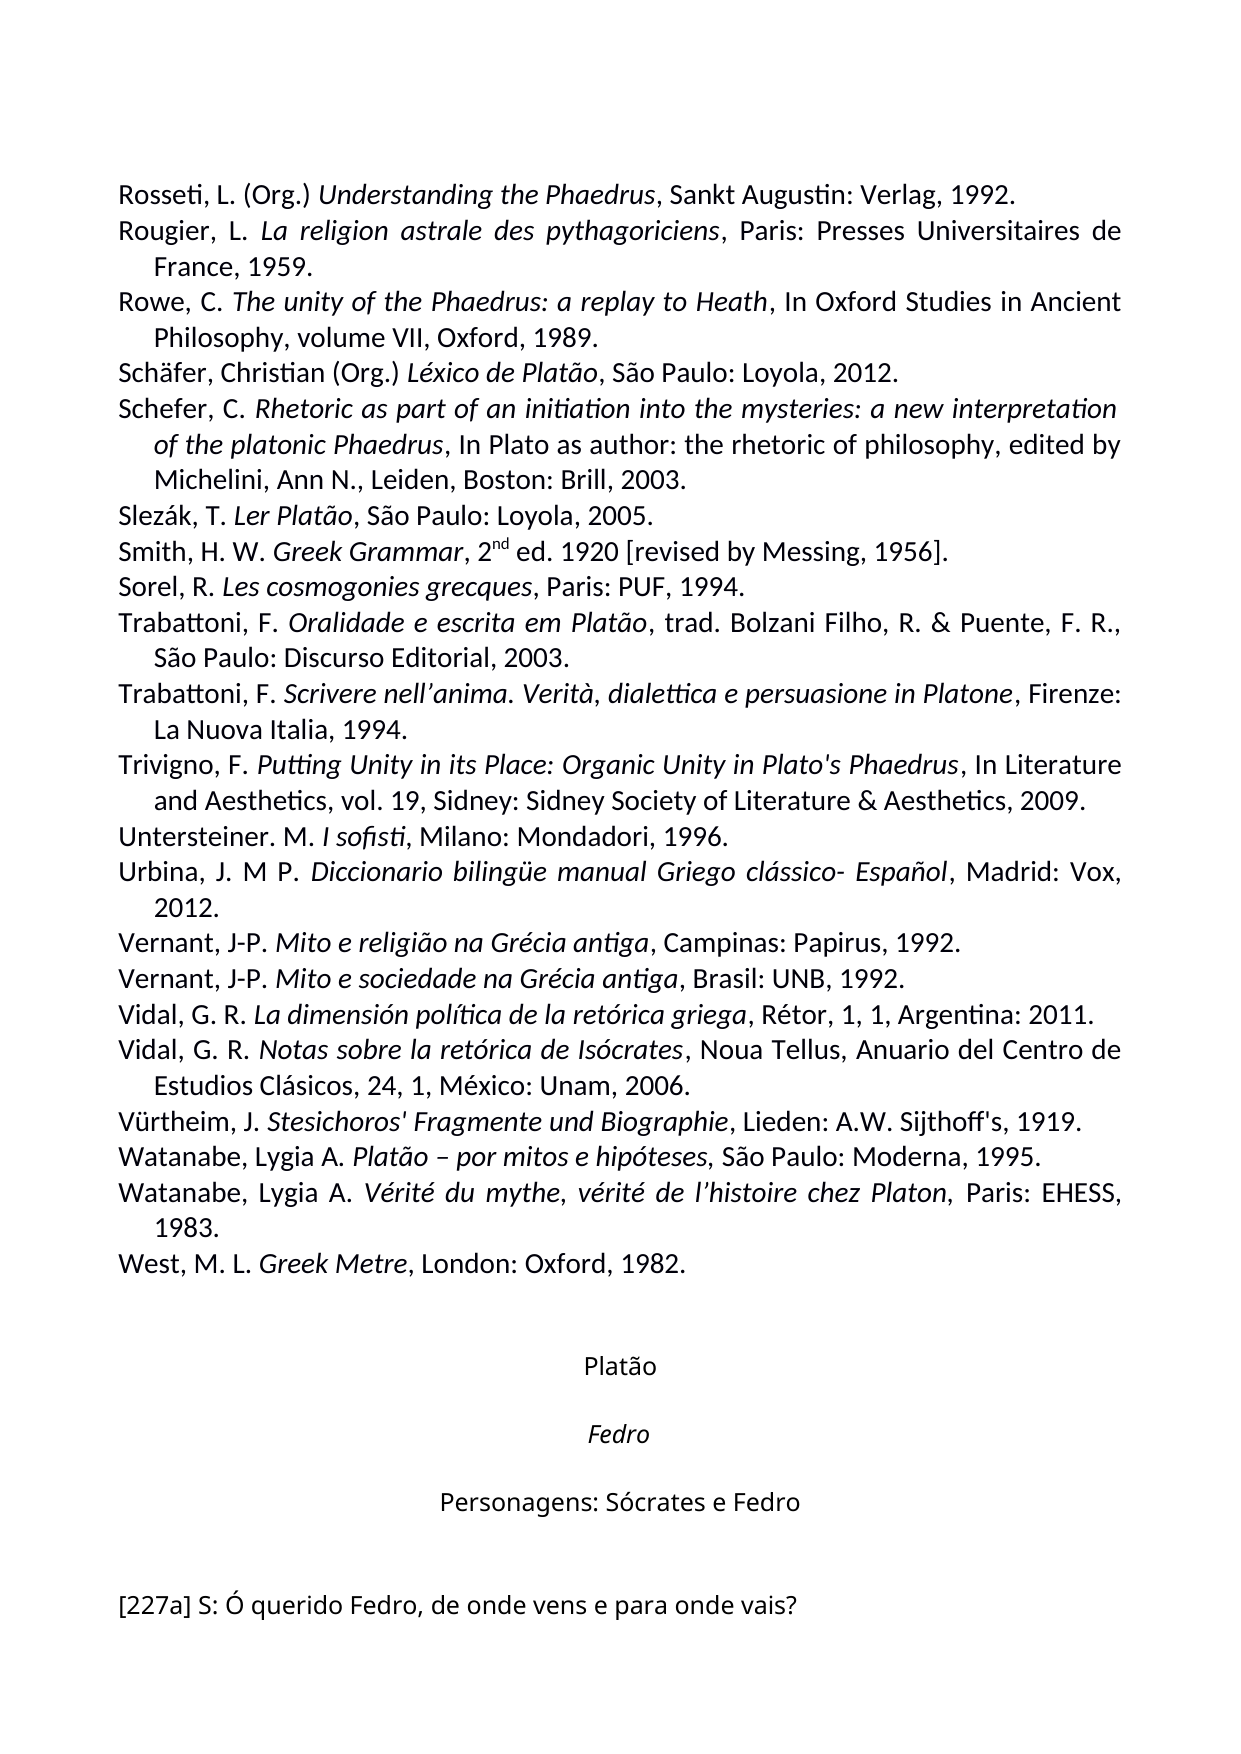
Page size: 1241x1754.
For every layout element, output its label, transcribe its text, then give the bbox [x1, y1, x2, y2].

text Vidal, G. R. La dimensión política de la retórica griega, Rétor, 1, 1, Argentina: 2011. [118, 996, 1122, 1031]
text Smith, H. W. Greek Grammar, 2nd ed. 1920 [revised by Messing, 1956]. [118, 533, 1122, 568]
text Untersteiner. M. I sofisti, Milano: Mondadori, 1996. [118, 818, 1122, 853]
text Platão [118, 1349, 1122, 1383]
text Vernant, J-P. Mito e sociedade na Grécia antiga, Brasil: UNB, 1992. [118, 960, 1122, 996]
text Trabattoni, F. Oralidade e escrita em Platão, trad. Bolzani Filho, R. & Puente, F. R., São Paulo: Discurso Editorial, 2003. [118, 604, 1122, 675]
text Slezák, T. Ler Platão, São Paulo: Loyola, 2005. [118, 497, 1122, 533]
text Vidal, G. R. Notas sobre la retórica de Isócrates, Noua Tellus, Anuario del Centro de Estudios Clásicos, 24, 1, México: Unam, 2006. [118, 1031, 1122, 1103]
text Rosseti, L. (Org.) Understanding the Phaedrus, Sankt Augustin: Verlag, 1992. [118, 176, 1122, 212]
text Vernant, J-P. Mito e religião na Grécia antiga, Campinas: Papirus, 1992. [118, 924, 1122, 960]
text Vürtheim, J. Stesichoros' Fragmente und Biographie, Lieden: A.W. Sijthoff's, 1919. [118, 1103, 1122, 1138]
text Trivigno, F. Putting Unity in its Place: Organic Unity in Plato's Phaedrus, In Literature and Aesthetics, vol. 19, Sidney: Sidney Society of Literature & Aesthetics, 2009. [118, 746, 1122, 818]
text Fedro [118, 1417, 1122, 1451]
text Schefer, C. Rhetoric as part of an initiation into the mysteries: a new interpretation of the platonic Phaedrus, In Plato as author: the rhetoric of philosophy, edited by Michelini, Ann N., Leiden, Boston: Brill, 2003. [118, 390, 1122, 497]
text Rougier, L. La religion astrale des pythagoriciens, Paris: Presses Universitaires de France, 1959. [118, 212, 1122, 283]
text West, M. L. Greek Metre, London: Oxford, 1982. [118, 1245, 1122, 1281]
text Trabattoni, F. Scrivere nell’anima. Verità, dialettica e persuasione in Platone, Firenze: La Nuova Italia, 1994. [118, 675, 1122, 746]
text Schäfer, Christian (Org.) Léxico de Platão, São Paulo: Loyola, 2012. [118, 354, 1122, 390]
text [227a] S: Ó querido Fedro, de onde vens e para onde vais? [118, 1587, 1122, 1621]
text Urbina, J. M P. Diccionario bilingüe manual Griego clássico- Español, Madrid: Vox, 2012. [118, 853, 1122, 924]
text Personagens: Sócrates e Fedro [118, 1485, 1122, 1519]
text Watanabe, Lygia A. Vérité du mythe, vérité de l’histoire chez Platon, Paris: EHESS, 1983. [118, 1174, 1122, 1245]
text Sorel, R. Les cosmogonies grecques, Paris: PUF, 1994. [118, 568, 1122, 604]
text Rowe, C. The unity of the Phaedrus: a replay to Heath, In Oxford Studies in Ancient Philosophy, volume VII, Oxford, 1989. [118, 283, 1122, 354]
text Watanabe, Lygia A. Platão – por mitos e hipóteses, São Paulo: Moderna, 1995. [118, 1138, 1122, 1174]
